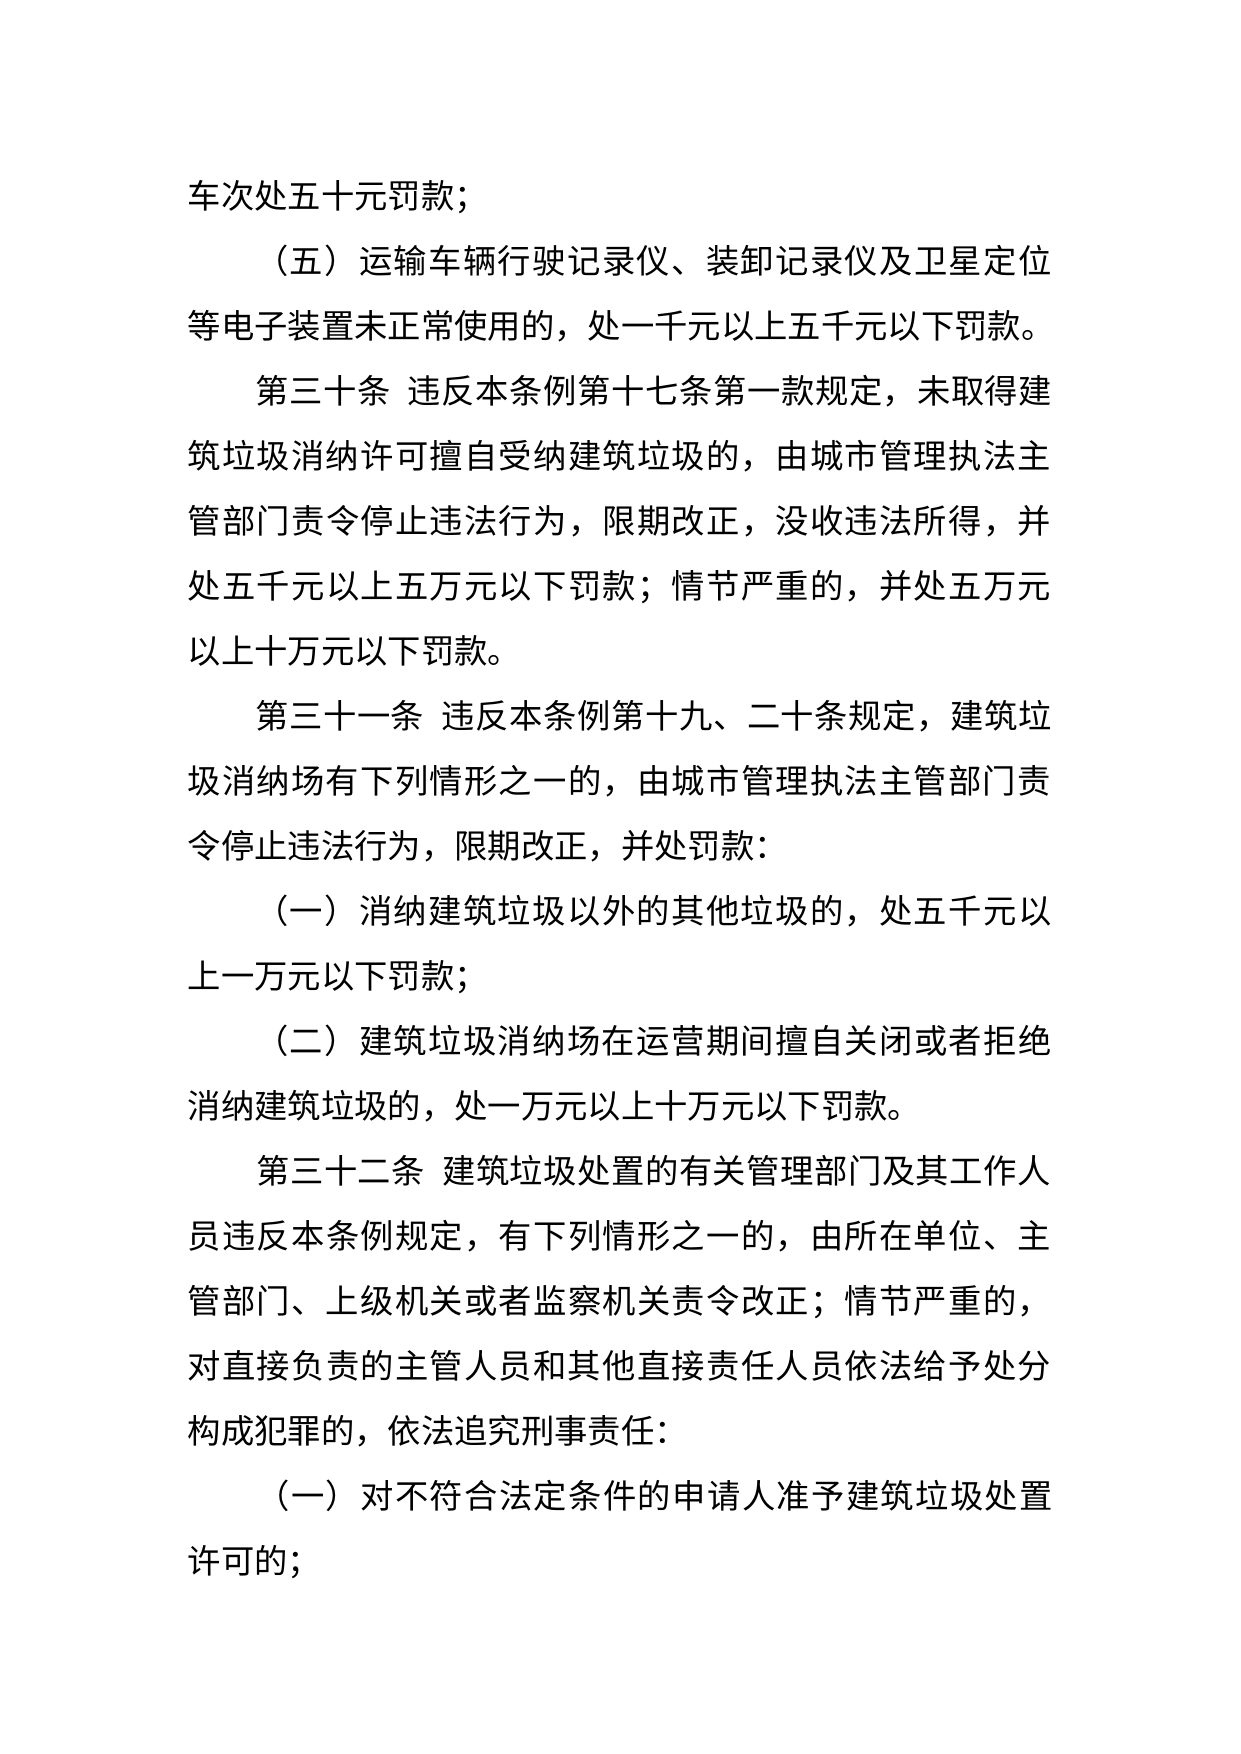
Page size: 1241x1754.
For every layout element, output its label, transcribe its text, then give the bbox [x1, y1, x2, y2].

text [187, 162, 1053, 227]
text 第三十一条 违反本条例第十九、二十条规定，建筑垃圾消纳场有下列情形之一的，由城市管理执法主管部门责令停止违法行为，限期改正，并处罚款： [187, 682, 1053, 877]
text （五）运输车辆行驶记录仪、装卸记录仪及卫星定位等电子装置未正常使用的，处一千元以上五千元以下罚款。 [187, 227, 1053, 357]
text （一）对不符合法定条件的申请人准予建筑垃圾处置许可的； [187, 1462, 1053, 1592]
text （一）消纳建筑垃圾以外的其他垃圾的，处五千元以上一万元以下罚款； [187, 877, 1053, 1007]
text 第三十条 违反本条例第十七条第一款规定，未取得建筑垃圾消纳许可擅自受纳建筑垃圾的，由城市管理执法主管部门责令停止违法行为，限期改正，没收违法所得，并处五千元以上五万元以下罚款；情节严重的，并处五万元以上十万元以下罚款。 [187, 357, 1053, 682]
text 第三十二条 建筑垃圾处置的有关管理部门及其工作人员违反本条例规定，有下列情形之一的，由所在单位、主管部门、上级机关或者监察机关责令改正；情节严重的，对直接负责的主管人员和其他直接责任人员依法给予处分；构成犯罪的，依法追究刑事责任： [187, 1137, 1053, 1462]
text （二）建筑垃圾消纳场在运营期间擅自关闭或者拒绝消纳建筑垃圾的，处一万元以上十万元以下罚款。 [187, 1007, 1053, 1137]
